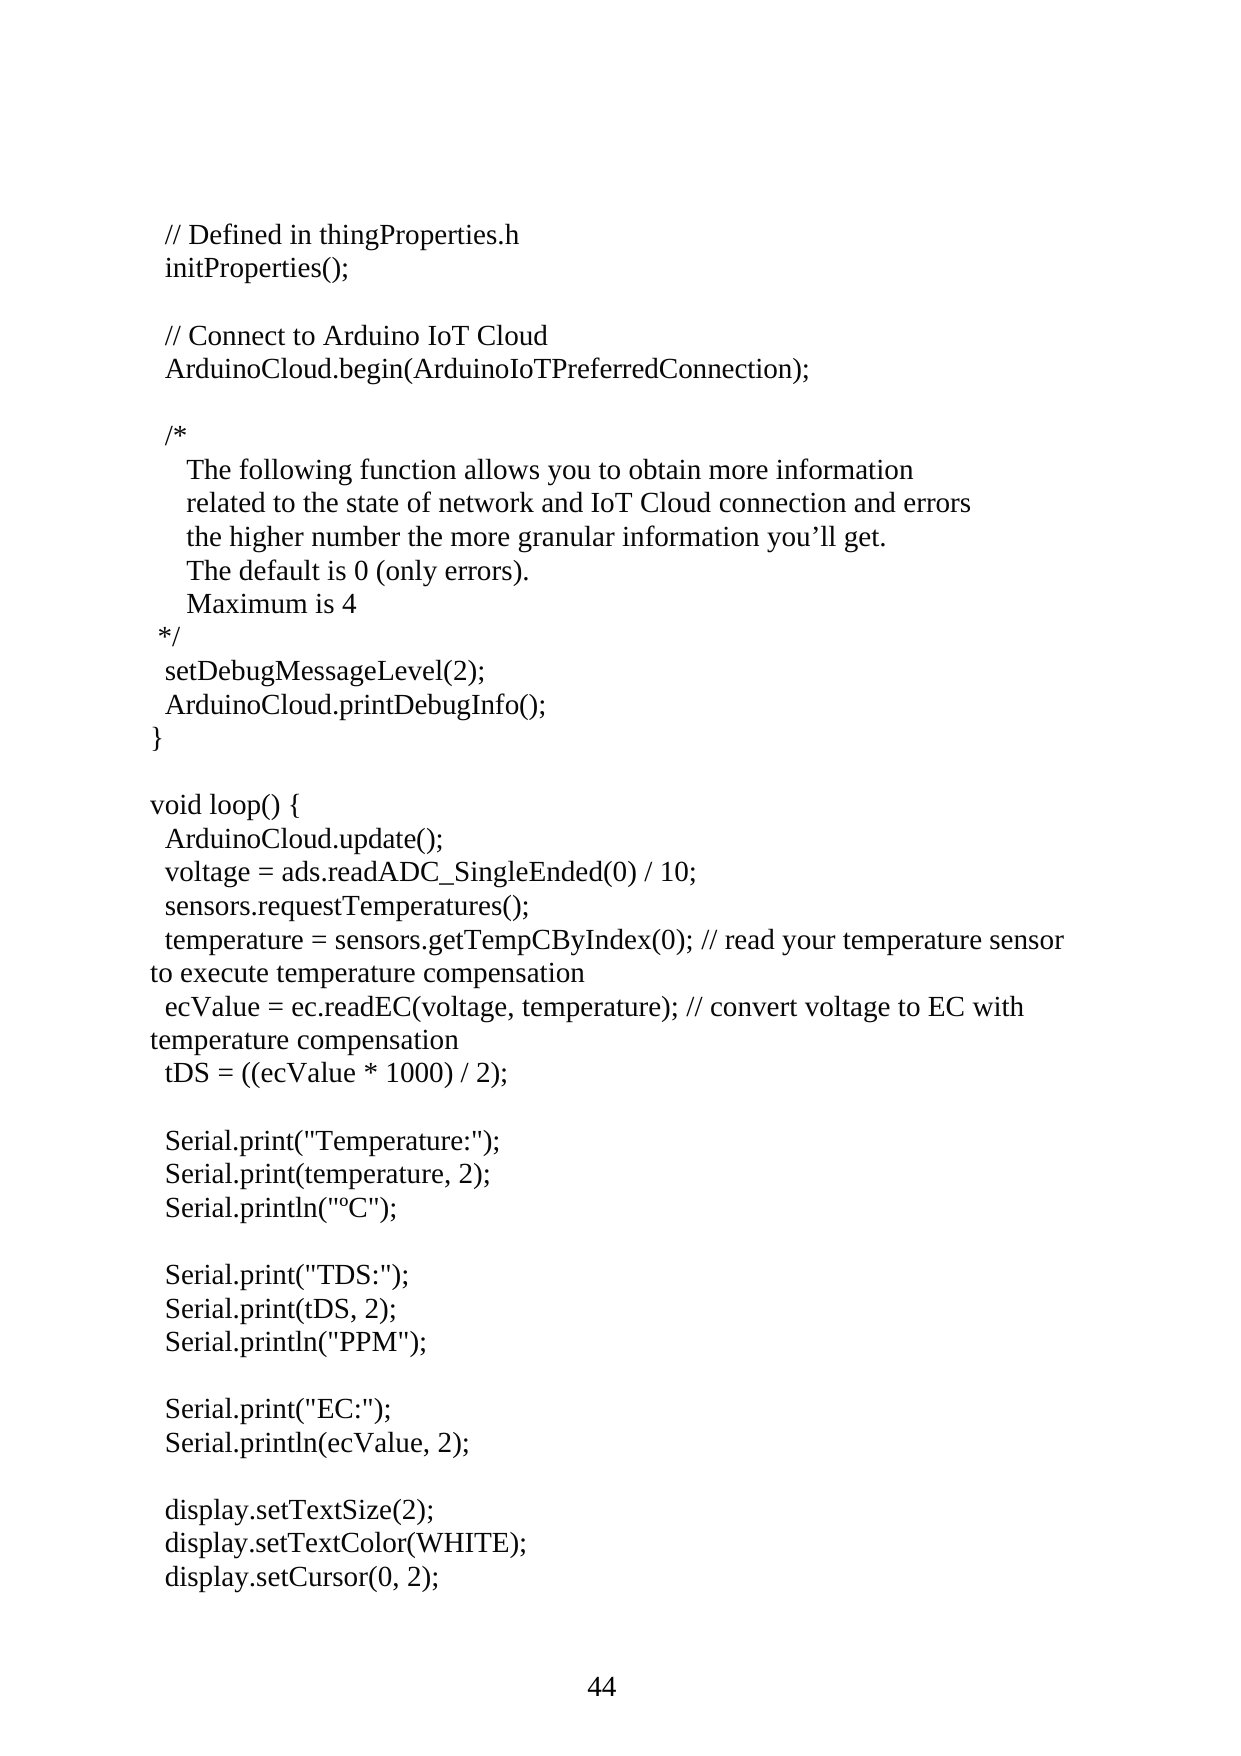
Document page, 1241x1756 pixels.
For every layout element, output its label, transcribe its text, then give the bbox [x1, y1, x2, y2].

text The default is 0 (only errors). Maximum is 4 [186, 553, 532, 620]
text tDS = ((ecValue * 1000) / 2); [164, 1056, 1121, 1089]
text */ [157, 620, 1121, 653]
text setDebugMessageLevel(2); ArduinoCloud.printDebugInfo(); [164, 653, 801, 720]
text Serial.print("Temperature:"); Serial.print(temperature, 2); Serial.println("ºC"); [164, 1123, 710, 1224]
text } [150, 720, 1121, 754]
text temperature = sensors.getTempCByIndex(0); // read your temperature sensor to execute temperature compensation [150, 922, 1085, 989]
text void loop() { ArduinoCloud.update(); [150, 787, 463, 854]
text ecValue = ec.readEC(voltage, temperature); // convert voltage to EC with temperature compensation [150, 989, 1121, 1056]
text Serial.print("EC:"); Serial.println(ecValue, 2); [164, 1391, 472, 1458]
text // Defined in thingProperties.h initProperties(); [164, 217, 522, 284]
text display.setTextSize(2); display.setTextColor(WHITE); display.setCursor(0, 2); [164, 1492, 710, 1593]
text The following function allows you to obtain more information related to the state of network and IoT Cloud connection and errors the higher number the more granular information you’ll get. [186, 452, 992, 552]
text voltage = ads.readADC_SingleEnded(0) / 10; sensors.requestTemperatures(); [164, 854, 700, 922]
text // Connect to Arduino IoT Cloud ArduinoCloud.begin(ArduinoIoTPreferredConnection); [164, 318, 1121, 385]
text /* [164, 418, 1121, 452]
text Serial.print("TDS:"); Serial.print(tDS, 2); Serial.println("PPM"); [164, 1257, 430, 1358]
